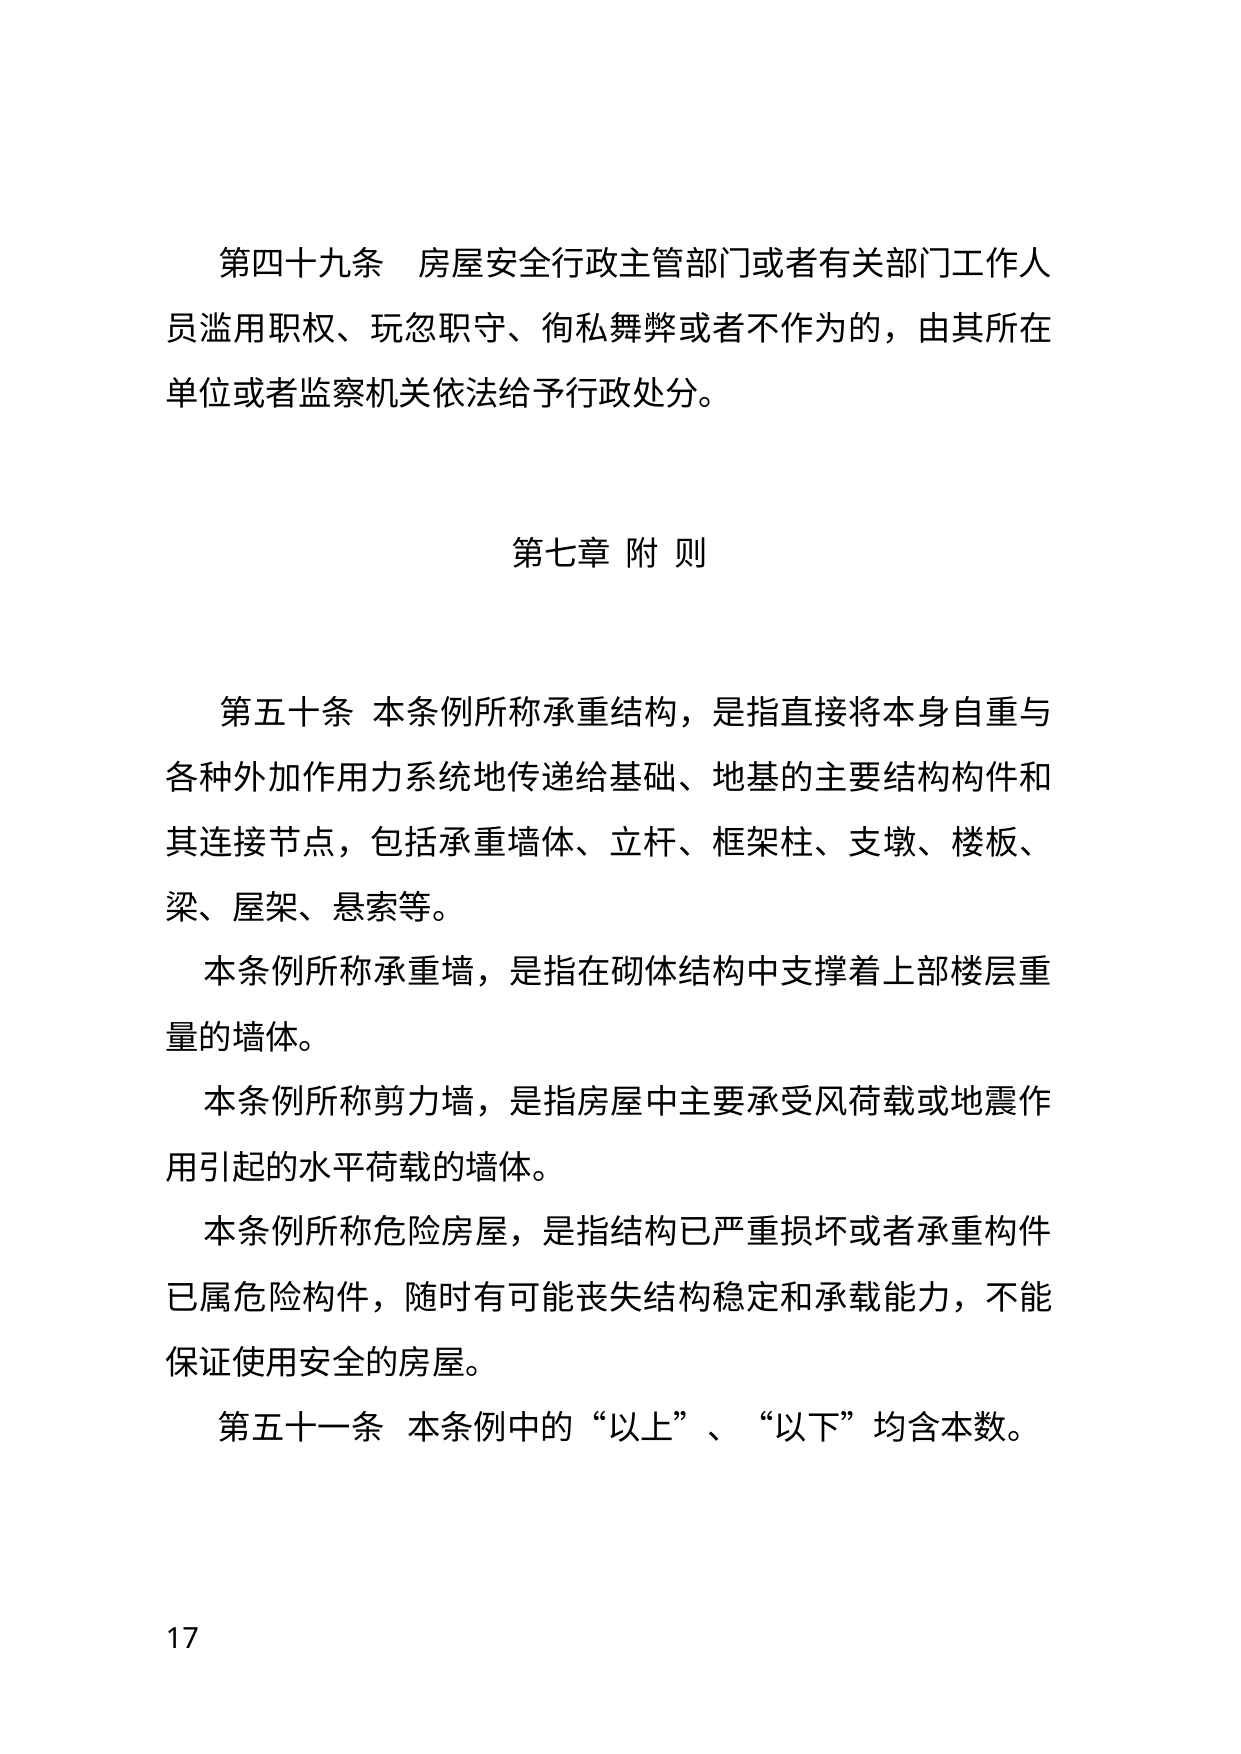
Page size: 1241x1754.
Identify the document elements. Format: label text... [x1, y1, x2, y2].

text 第五十一条 本条例中的“以上”、“以下”均含本数。 [165, 1392, 1053, 1457]
text 第五十条 本条例所称承重结构，是指直接将本身自重与各种外加作用力系统地传递给基础、地基的主要结构构件和其连接节点，包括承重墙体、立杆、框架柱、支墩、楼板、梁、屋架、悬索等。 本条例所称承重墙，是指在砌体结构中支撑着上部楼层重量的墙体。 本条例所称剪力墙，是指房屋中主要承受风荷载或地震作用引起的水平荷载的墙体。 本条例所称危险房屋，是指结构已严重损坏或者承重构件已属危险构件，随时有可能丧失结构稳定和承载能力，不能保证使用安全的房屋。 [165, 677, 1053, 1392]
subtitle 第七章 附 则 [165, 518, 1053, 583]
text 第四十九条 房屋安全行政主管部门或者有关部门工作人员滥用职权、玩忽职守、徇私舞弊或者不作为的，由其所在单位或者监察机关依法给予行政处分。 [165, 229, 1053, 424]
